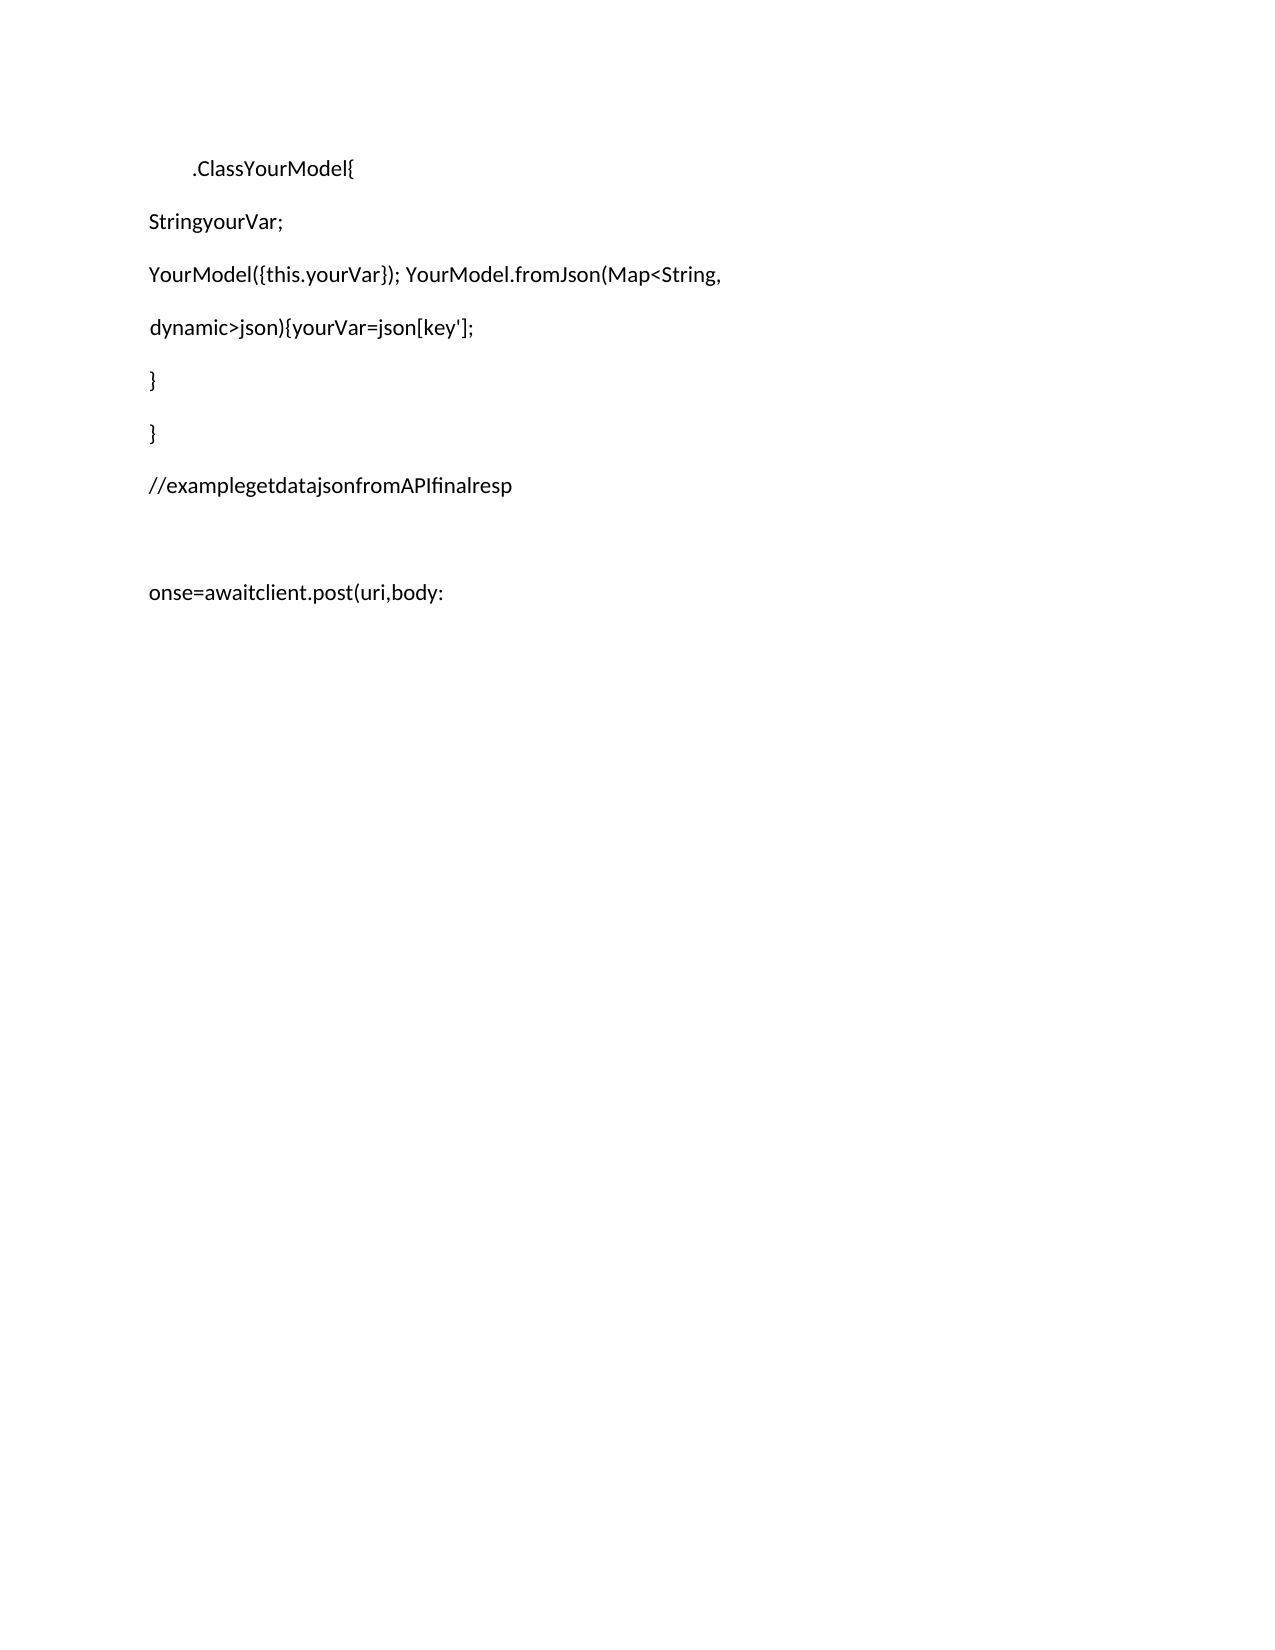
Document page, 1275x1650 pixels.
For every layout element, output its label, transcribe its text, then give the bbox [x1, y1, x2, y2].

text } [148, 366, 1126, 394]
text } [148, 419, 1126, 447]
text onse=awaitclient.post(uri,body: [148, 578, 1126, 606]
text StringyourVar; [148, 207, 1126, 235]
text //examplegetdatajsonfromAPIfinalresp [148, 472, 1126, 500]
text .ClassYourModel{ [192, 154, 1126, 183]
text YourModel({this.yourVar}); YourModel.fromJson(Map<String, dynamic>json){yourVar=json[key']; [148, 260, 735, 341]
